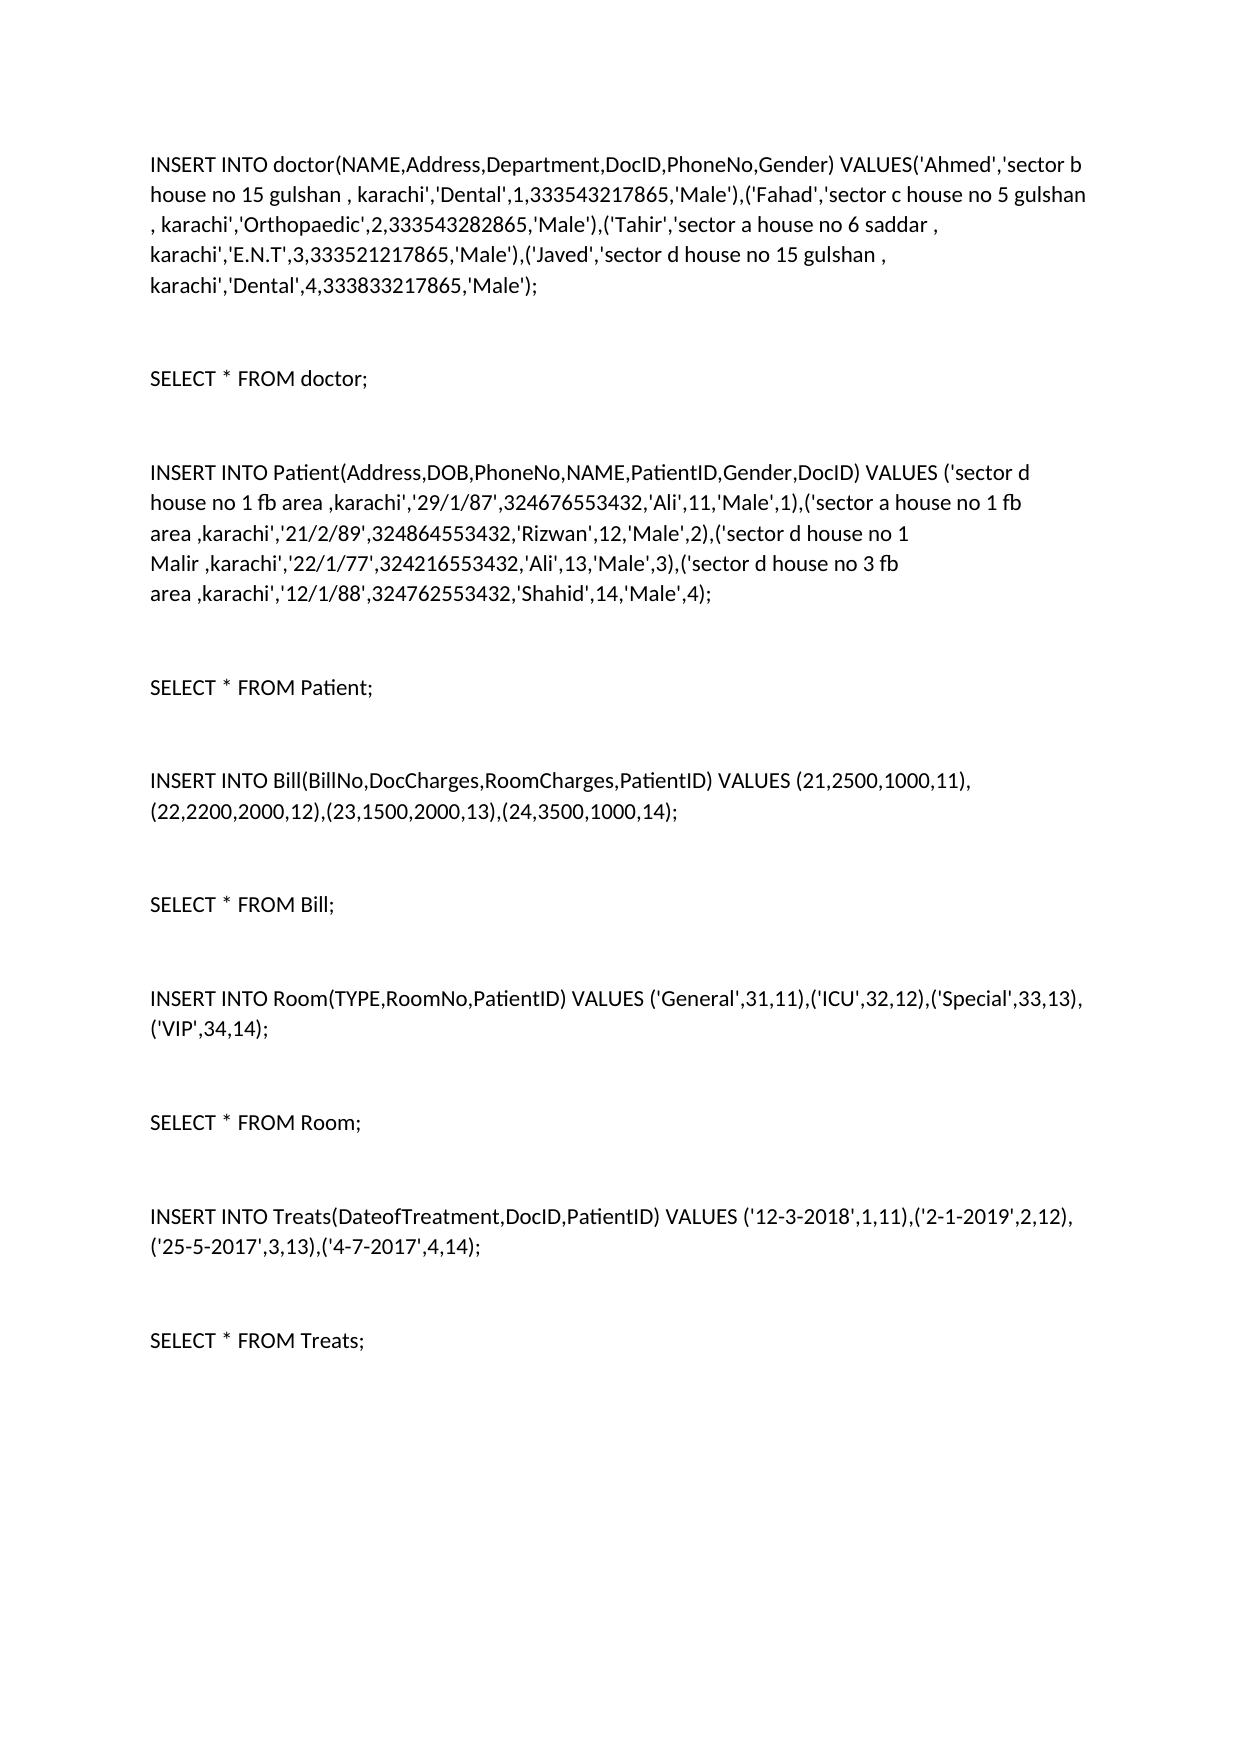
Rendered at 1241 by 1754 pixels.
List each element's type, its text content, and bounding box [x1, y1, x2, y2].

text INSERT INTO Bill(BillNo,DocCharges,RoomCharges,PatientID) VALUES (21,2500,1000,11),(22,2200,2000,12),(23,1500,2000,13),(24,3500,1000,14); [150, 767, 1090, 825]
text INSERT INTO Room(TYPE,RoomNo,PatientID) VALUES ('General',31,11),('ICU',32,12),('Special',33,13),('VIP',34,14); [150, 984, 1090, 1043]
text SELECT * FROM doctor; [150, 364, 1090, 393]
text INSERT INTO Treats(DateofTreatment,DocID,PatientID) VALUES ('12-3-2018',1,11),('2-1-2019',2,12),('25-5-2017',3,13),('4-7-2017',4,14); [150, 1202, 1090, 1260]
text SELECT * FROM Treats; [150, 1326, 1090, 1354]
text SELECT * FROM Bill; [150, 891, 1090, 919]
text INSERT INTO doctor(NAME,Address,Department,DocID,PhoneNo,Gender) VALUES('Ahmed','sector b house no 15 gulshan , karachi','Dental',1,333543217865,'Male'),('Fahad','sector c house no 5 gulshan , karachi','Orthopaedic',2,333543282865,'Male'),('Tahir','sector a house no 6 saddar , karachi','E.N.T',3,333521217865,'Male'),('Javed','sector d house no 15 gulshan , karachi','Dental',4,333833217865,'Male'); [150, 150, 1090, 299]
text INSERT INTO Patient(Address,DOB,PhoneNo,NAME,PatientID,Gender,DocID) VALUES ('sector d house no 1 fb area ,karachi','29/1/87',324676553432,'Ali',11,'Male',1),('sector a house no 1 fb area ,karachi','21/2/89',324864553432,'Rizwan',12,'Male',2),('sector d house no 1 Malir ,karachi','22/1/77',324216553432,'Ali',13,'Male',3),('sector d house no 3 fb area ,karachi','12/1/88',324762553432,'Shahid',14,'Male',4); [150, 458, 1090, 607]
text SELECT * FROM Room; [150, 1108, 1090, 1136]
text SELECT * FROM Patient; [150, 673, 1090, 701]
